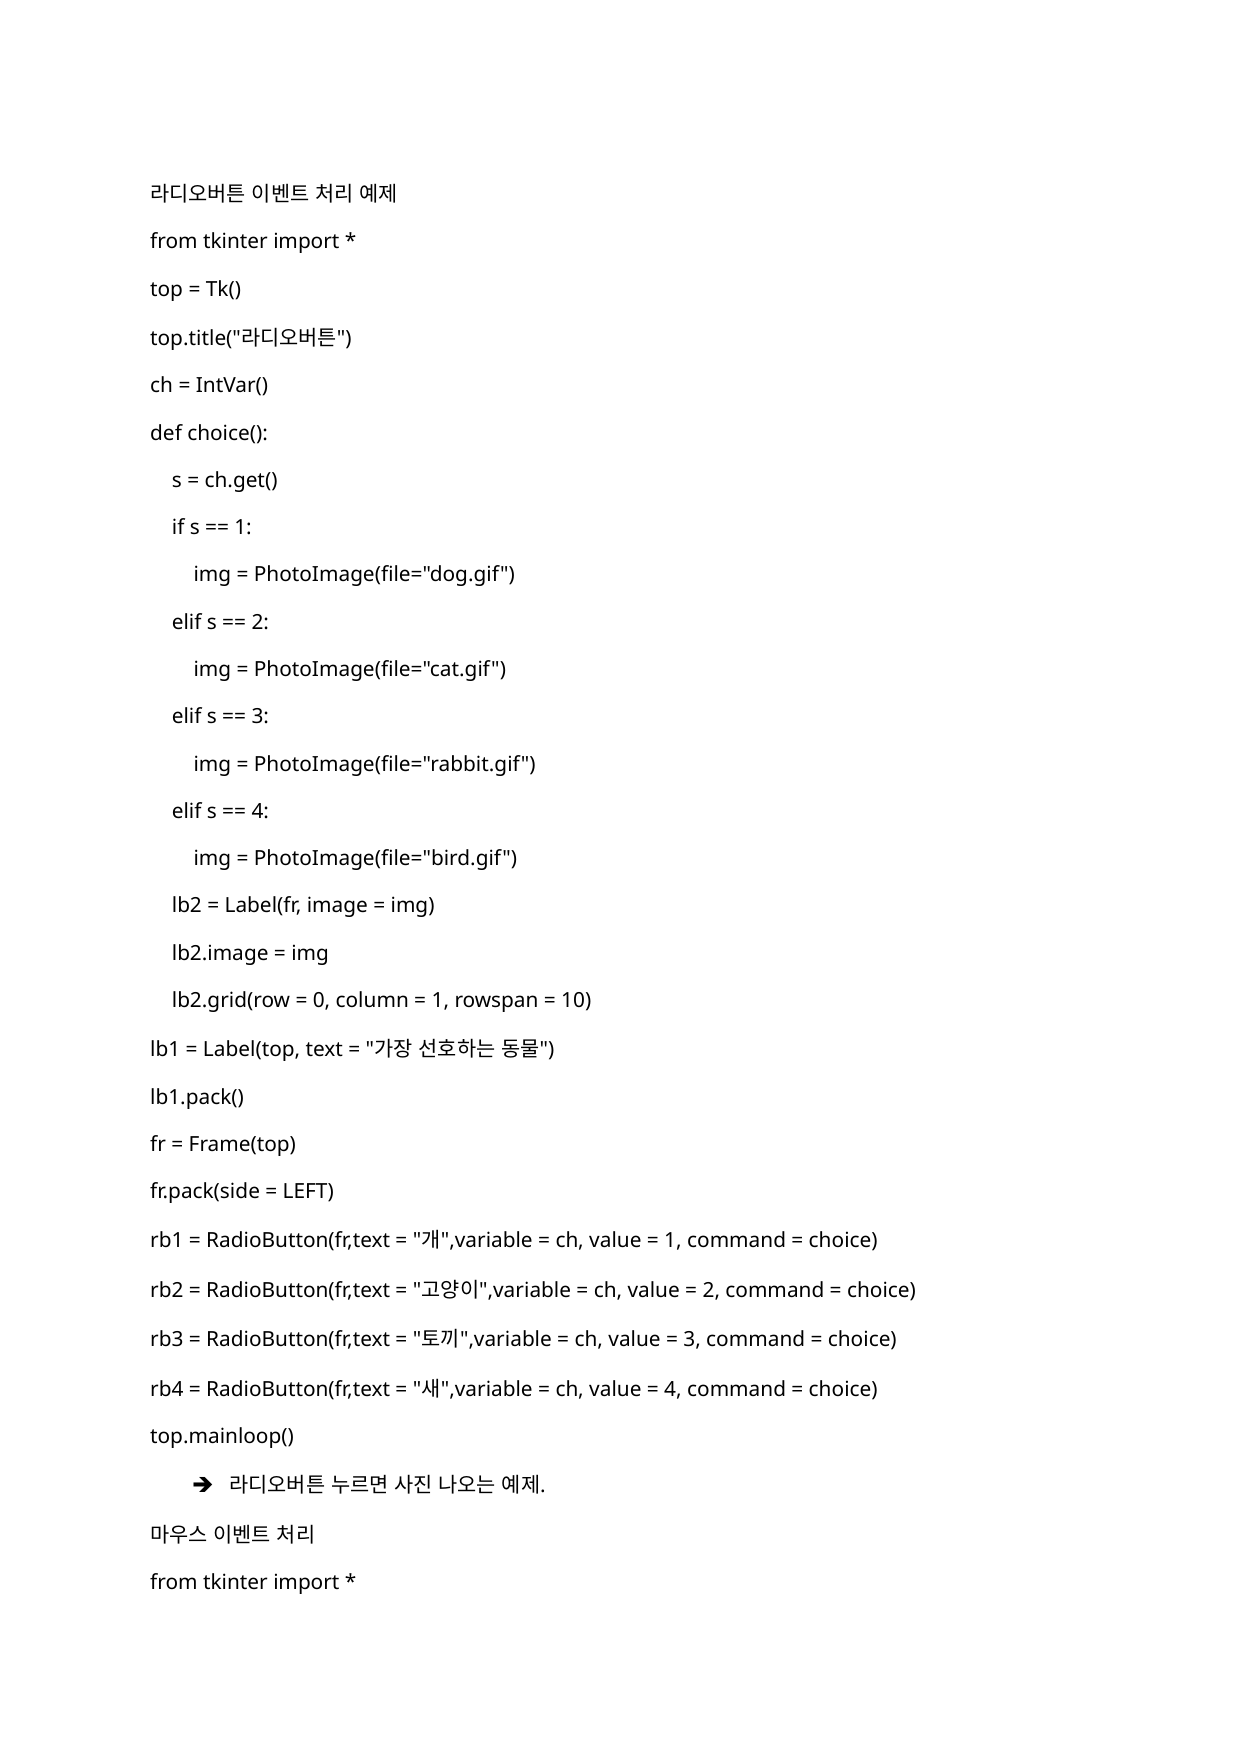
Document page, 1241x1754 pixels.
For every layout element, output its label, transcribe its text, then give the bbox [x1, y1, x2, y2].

text lb1.pack() [150, 1082, 1090, 1110]
text lb2.image = img [150, 938, 1090, 966]
text img = PhotoImage(file="rabbit.gif") [150, 749, 1090, 777]
text lb2 = Label(fr, image = img) [150, 891, 1090, 919]
text top = Tk() [150, 274, 1090, 302]
text fr = Frame(top) [150, 1129, 1090, 1158]
text def choice(): [150, 418, 1090, 446]
text s = ch.get() [150, 465, 1090, 493]
list 라디오버튼 누르면 사진 나오는 예제. [192, 1468, 1090, 1499]
text lb2.grid(row = 0, column = 1, rowspan = 10) [150, 985, 1090, 1014]
text top.mainloop() [150, 1421, 1090, 1450]
text rb1 = RadioButton(fr,text = "개",variable = ch, value = 1, command = choice) [150, 1224, 1090, 1254]
text from tkinter import * [150, 226, 1090, 255]
text 라디오버튼 이벤트 처리 예제 [150, 177, 1090, 207]
text img = PhotoImage(file="cat.gif") [150, 654, 1090, 683]
text top.title("라디오버튼") [150, 321, 1090, 351]
text rb4 = RadioButton(fr,text = "새",variable = ch, value = 4, command = choice) [150, 1372, 1090, 1402]
text if s == 1: [150, 512, 1090, 541]
text elif s == 4: [150, 796, 1090, 824]
text lb1 = Label(top, text = "가장 선호하는 동물") [150, 1032, 1090, 1063]
text rb2 = RadioButton(fr,text = "고양이",variable = ch, value = 2, command = choice) [150, 1273, 1090, 1303]
text img = PhotoImage(file="dog.gif") [150, 559, 1090, 588]
text fr.pack(side = LEFT) [150, 1176, 1090, 1205]
text ch = IntVar() [150, 370, 1090, 399]
text elif s == 2: [150, 607, 1090, 635]
text rb3 = RadioButton(fr,text = "토끼",variable = ch, value = 3, command = choice) [150, 1322, 1090, 1353]
text img = PhotoImage(file="bird.gif") [150, 843, 1090, 872]
text 마우스 이벤트 처리 [150, 1518, 1090, 1548]
text from tkinter import * [150, 1567, 1090, 1596]
text elif s == 3: [150, 701, 1090, 730]
